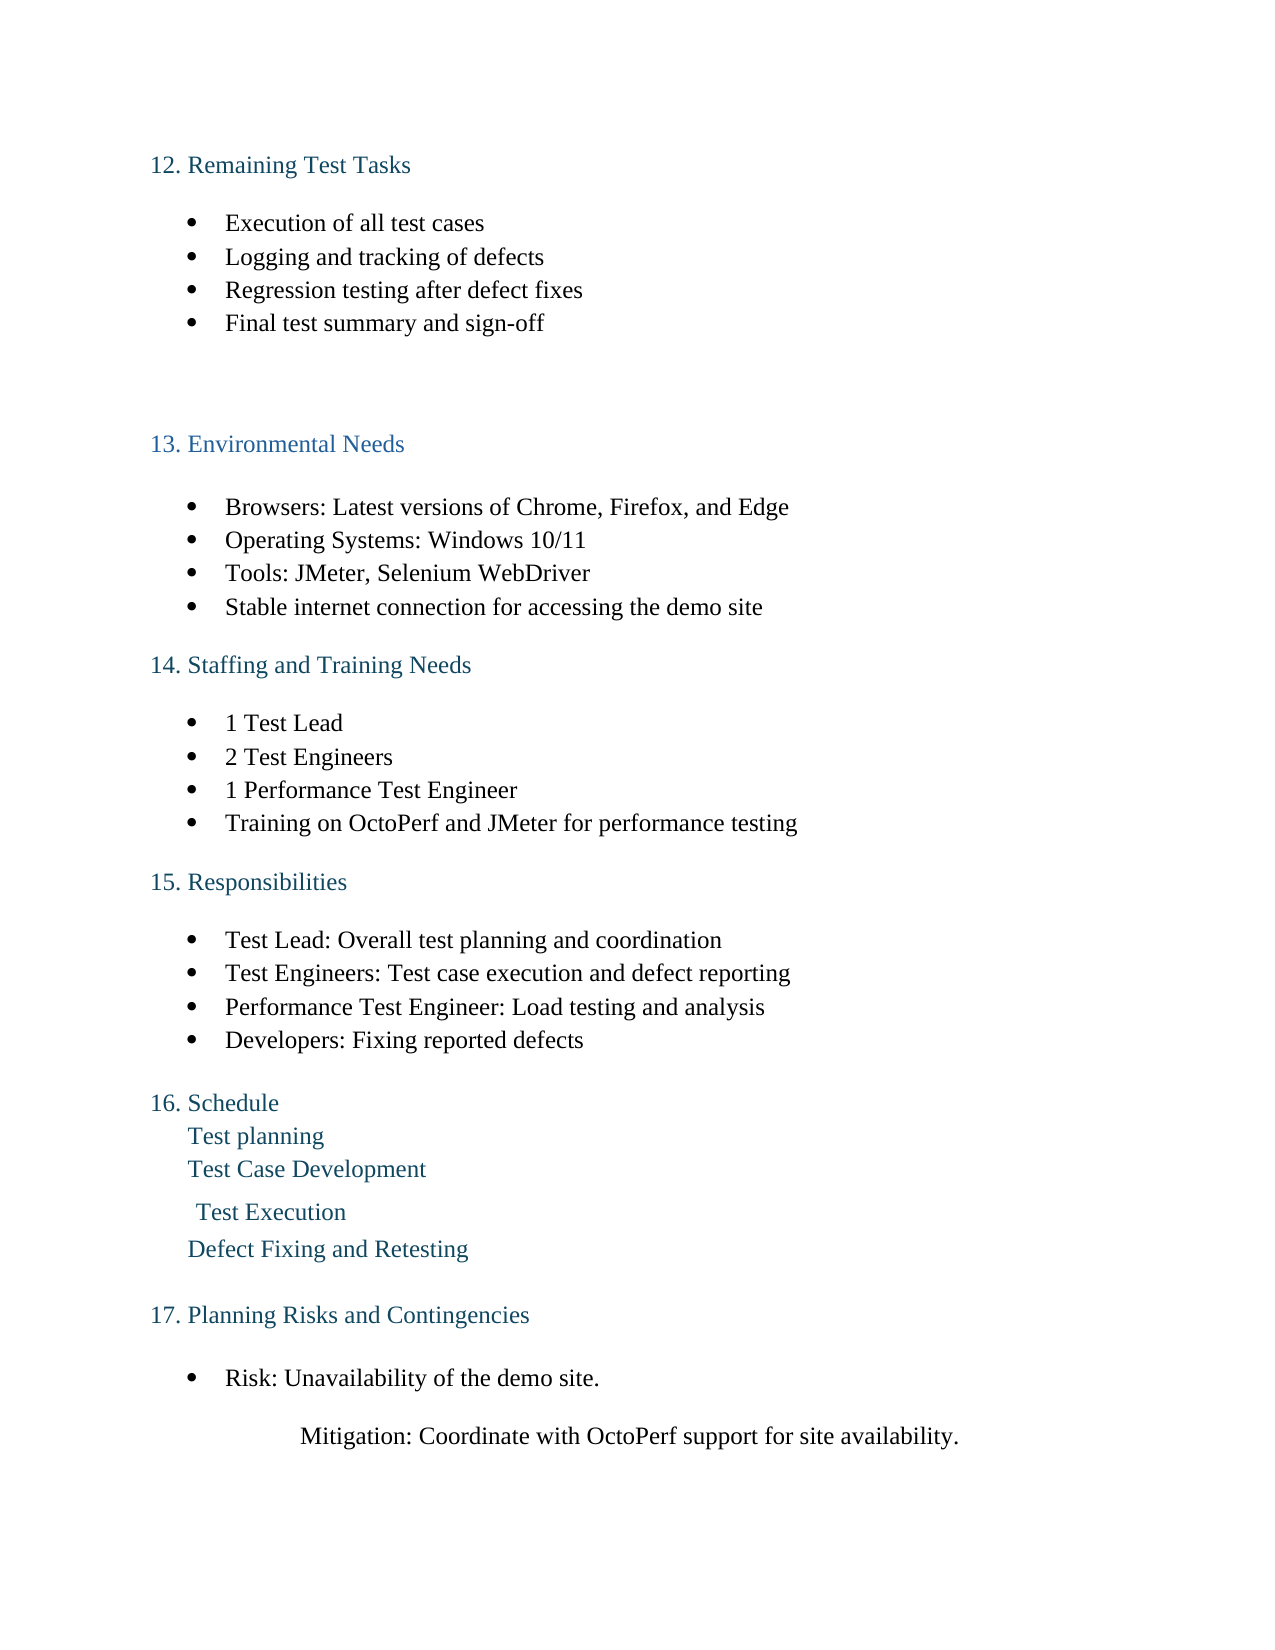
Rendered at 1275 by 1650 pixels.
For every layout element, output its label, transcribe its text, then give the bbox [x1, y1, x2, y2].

list Execution of all test cases [187, 208, 1125, 237]
list 2 Test Engineers [187, 742, 1125, 771]
list Browsers: Latest versions of Chrome, Firefox, and Edge [187, 492, 1125, 521]
list 1 Test Lead [187, 708, 1125, 737]
text Mitigation: Coordinate with OctoPerf support for site availability. [300, 1421, 1125, 1450]
subtitle 12. Remaining Test Tasks [150, 150, 1125, 179]
list Stable internet connection for accessing the demo site [187, 592, 1125, 621]
list 1 Performance Test Engineer [187, 775, 1125, 804]
subtitle 15. Responsibilities [150, 867, 1125, 896]
subtitle 16. Schedule Test planning Test Case Development Test Execution Defect Fixing and Retesting 17. Planning Risks and Contingencies [150, 1088, 1125, 1329]
list Logging and tracking of defects [187, 242, 1125, 270]
list Training on OctoPerf and JMeter for performance testing [187, 808, 1125, 837]
subtitle 14. Staffing and Training Needs [150, 650, 1125, 679]
list Operating Systems: Windows 10/11 [187, 525, 1125, 554]
list Risk: Unavailability of the demo site. [187, 1363, 1125, 1392]
list Final test summary and sign-off [187, 308, 1125, 337]
list Test Engineers: Test case execution and defect reporting [187, 958, 1125, 987]
list Regression testing after defect fixes [187, 275, 1125, 304]
list Tools: JMeter, Selenium WebDriver [187, 558, 1125, 587]
list Developers: Fixing reported defects [187, 1025, 1125, 1054]
list Performance Test Engineer: Load testing and analysis [187, 992, 1125, 1021]
subtitle 13. Environmental Needs [150, 429, 1125, 458]
list Test Lead: Overall test planning and coordination [187, 925, 1125, 954]
